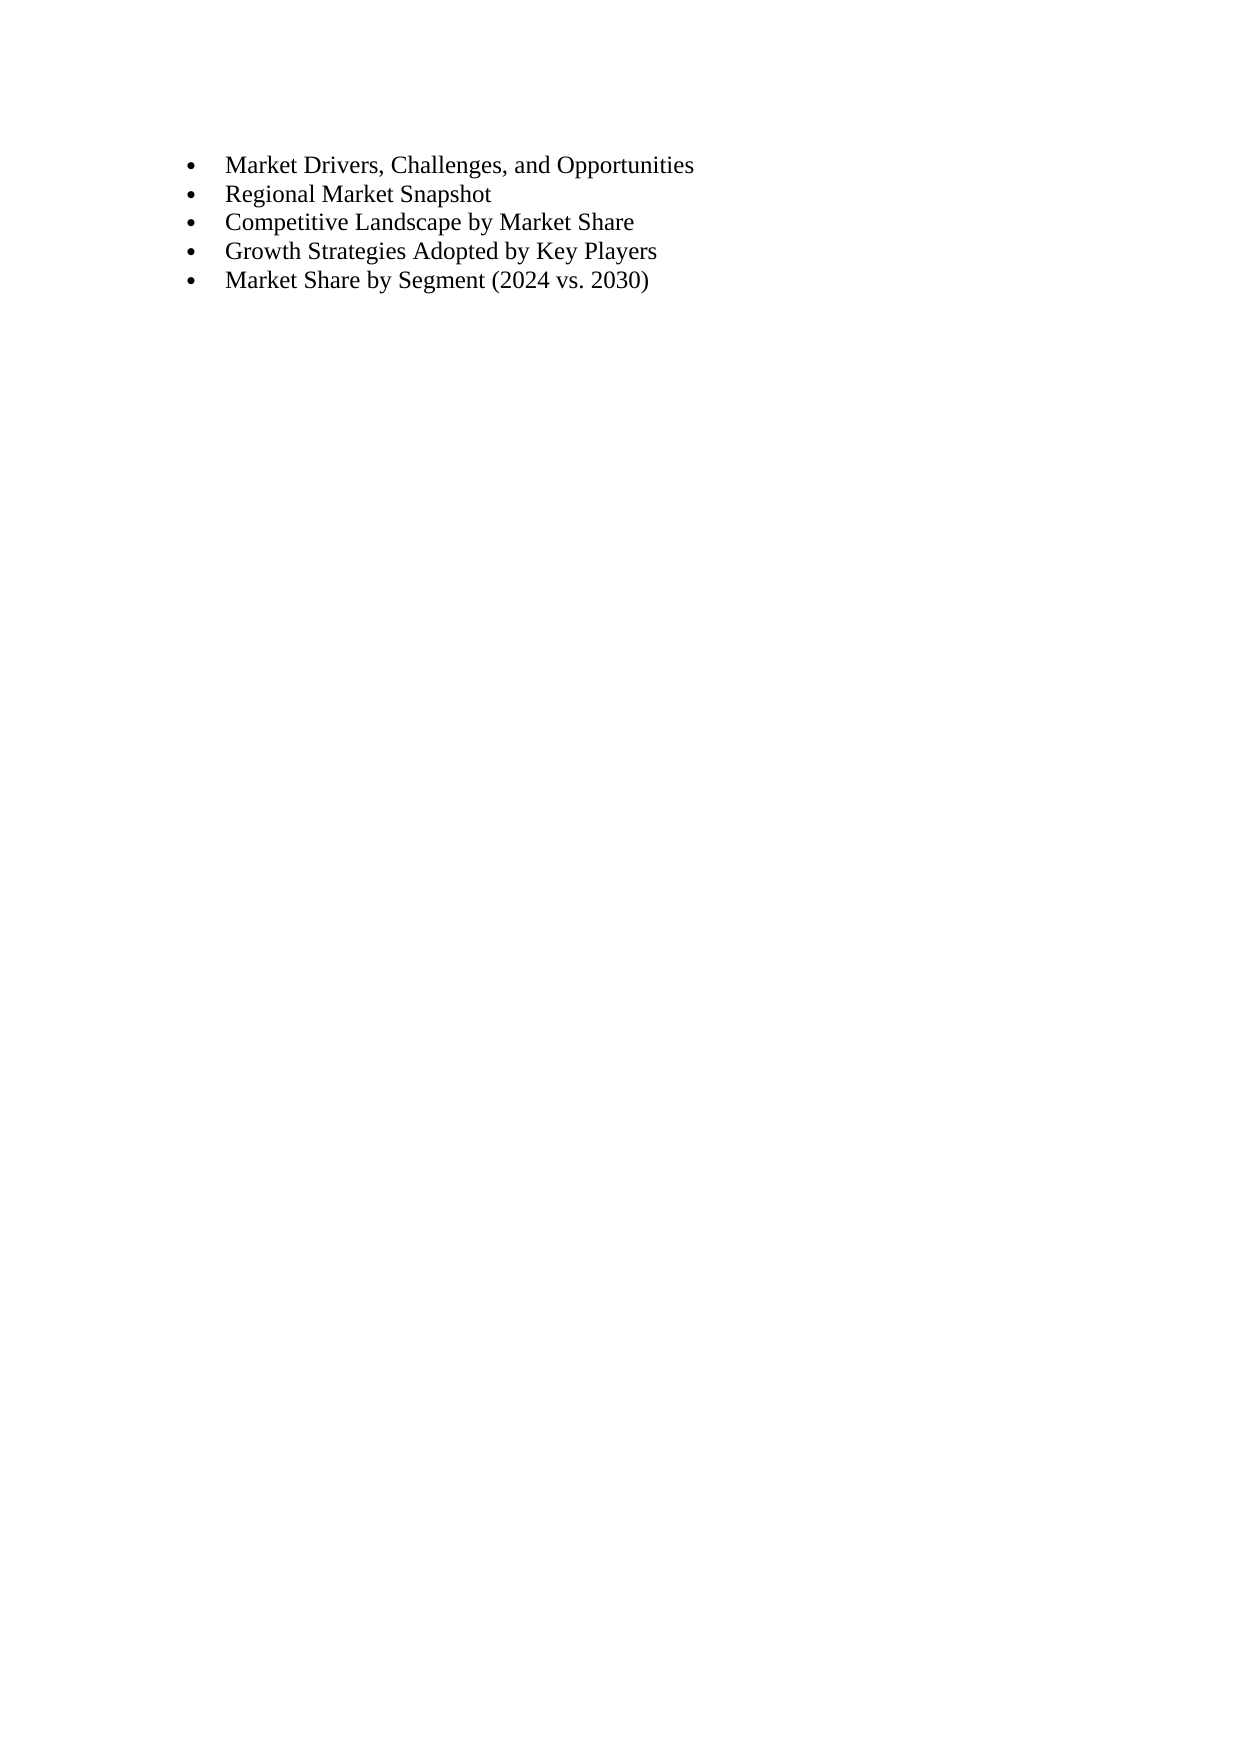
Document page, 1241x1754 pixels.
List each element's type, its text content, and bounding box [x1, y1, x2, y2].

list Growth Strategies Adopted by Key Players [187, 236, 1090, 265]
list Market Share by Segment (2024 vs. 2030) [187, 265, 1090, 294]
list Market Drivers, Challenges, and Opportunities [187, 150, 1090, 179]
list Regional Market Snapshot [187, 179, 1090, 207]
list Competitive Landscape by Market Share [187, 207, 1090, 236]
